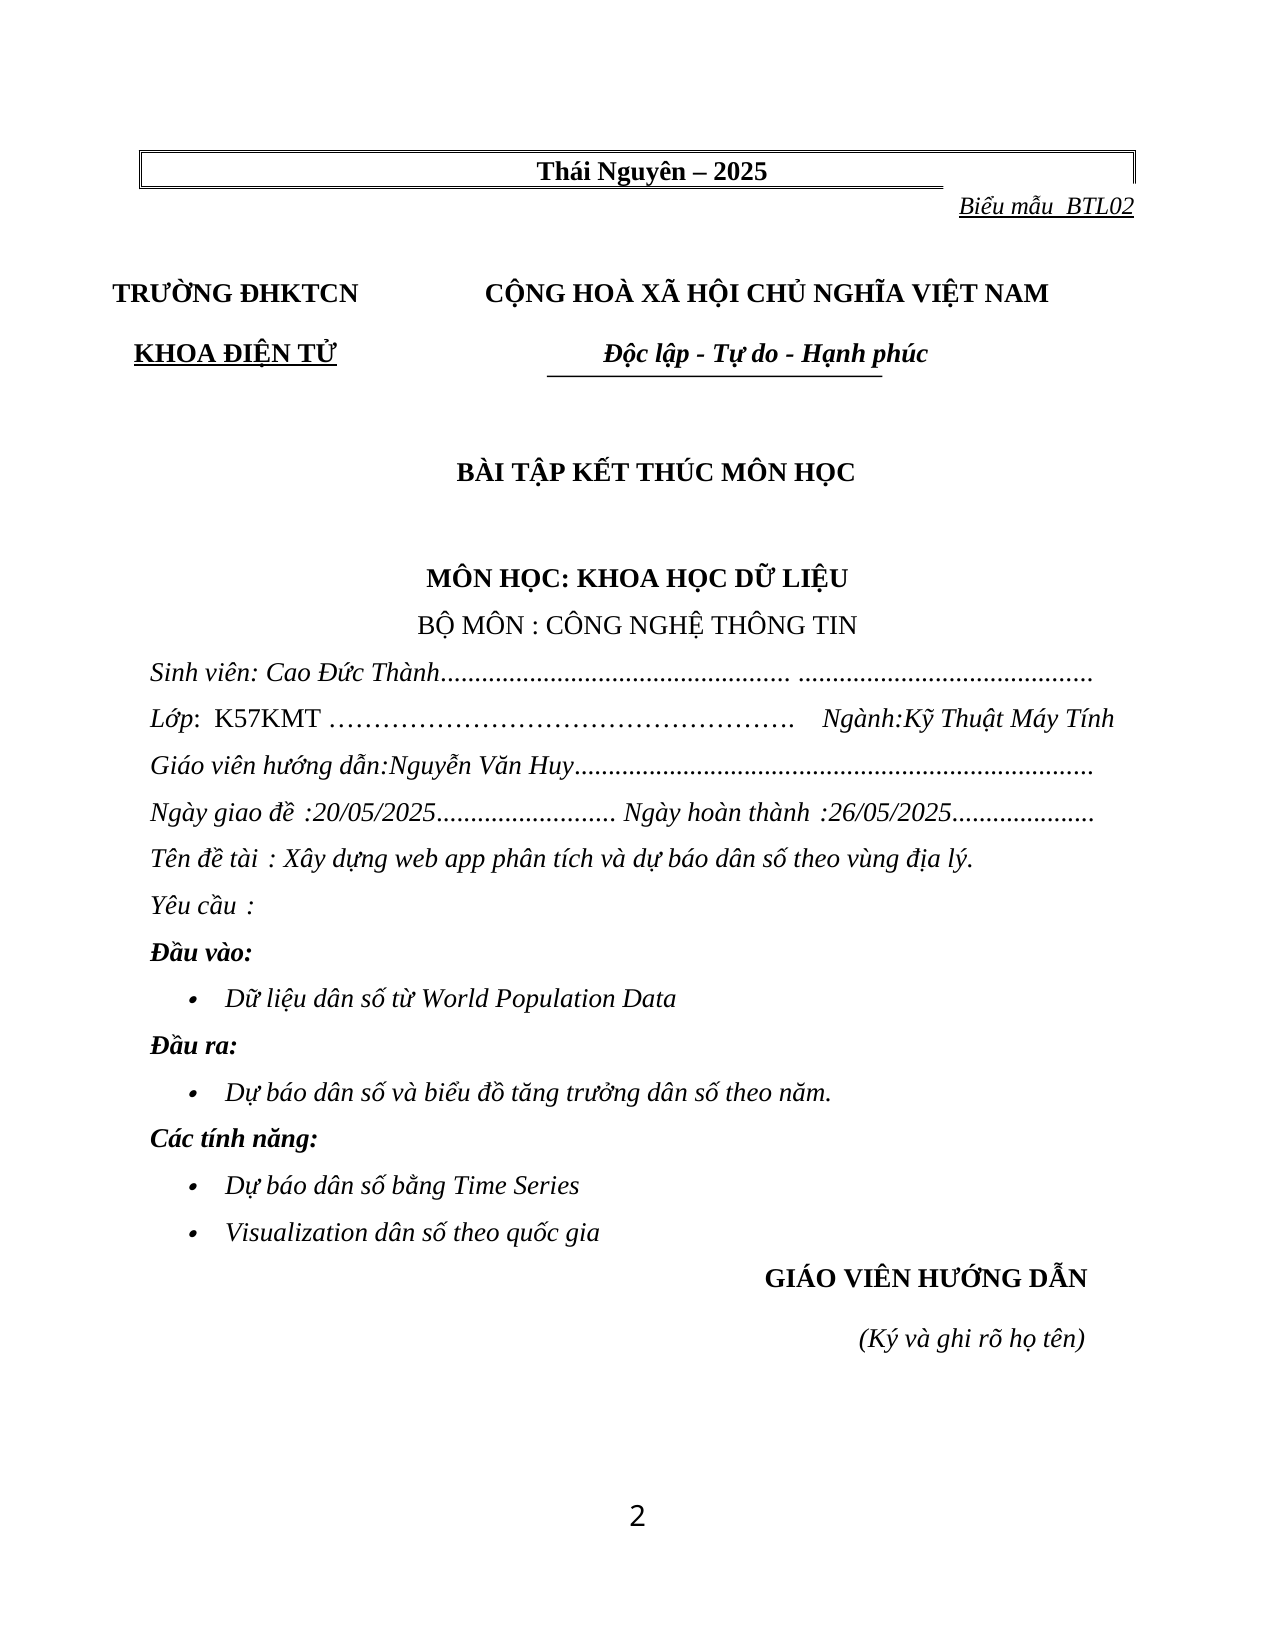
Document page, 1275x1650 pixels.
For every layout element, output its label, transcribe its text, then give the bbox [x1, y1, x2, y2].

table_header CỘNG HOÀ XÃ HỘI CHỦ NGHĨA VIỆT NAM [383, 277, 1151, 337]
text MÔN HỌC: KHOA HỌC DỮ LIỆU [150, 562, 1125, 593]
text Tên đề tài : Xây dựng web app phân tích và dự báo dân số theo vùng địa lý. [150, 842, 1125, 873]
table_header TRƯỜNG ĐHKTCN [88, 277, 383, 337]
text Ngày giao đề :20/05/2025 Ngày hoàn thành :26/05/2025 [150, 796, 1125, 827]
text Giáo viên hướng dẫn:Nguyễn Văn Huy [150, 749, 1125, 780]
text Thái Nguyên – 2025 [142, 153, 1133, 186]
list Dự báo dân số bằng Time Series [187, 1169, 1125, 1200]
table_cell KHOA ĐIỆN TỬ [88, 337, 383, 397]
text BÀI TẬP KẾT THÚC MÔN HỌC [187, 456, 1125, 488]
text Đầu vào: [150, 936, 1125, 967]
table_cell Độc lập - Tự do - Hạnh phúc [383, 337, 1151, 397]
text Đầu ra: [150, 1029, 1125, 1060]
text Yêu cầu : [150, 889, 1125, 920]
text Các tính năng: [150, 1122, 1125, 1153]
list Dữ liệu dân số từ World Population Data [187, 982, 1125, 1013]
table_header GIÁO VIÊN HƯỚNG DẪN [150, 1262, 1099, 1323]
text Sinh viên: Cao Đức Thành [150, 656, 1125, 687]
text BỘ MÔN : CÔNG NGHỆ THÔNG TIN [150, 609, 1125, 640]
list Visualization dân số theo quốc gia [187, 1216, 1125, 1247]
text Lớp: K57KMT ……………………………………………. Ngành:Kỹ Thuật Máy Tính [150, 702, 1125, 733]
table_cell (Ký và ghi rõ họ tên) [150, 1323, 1099, 1383]
list Dự báo dân số và biểu đồ tăng trưởng dân số theo năm. [187, 1076, 1125, 1107]
